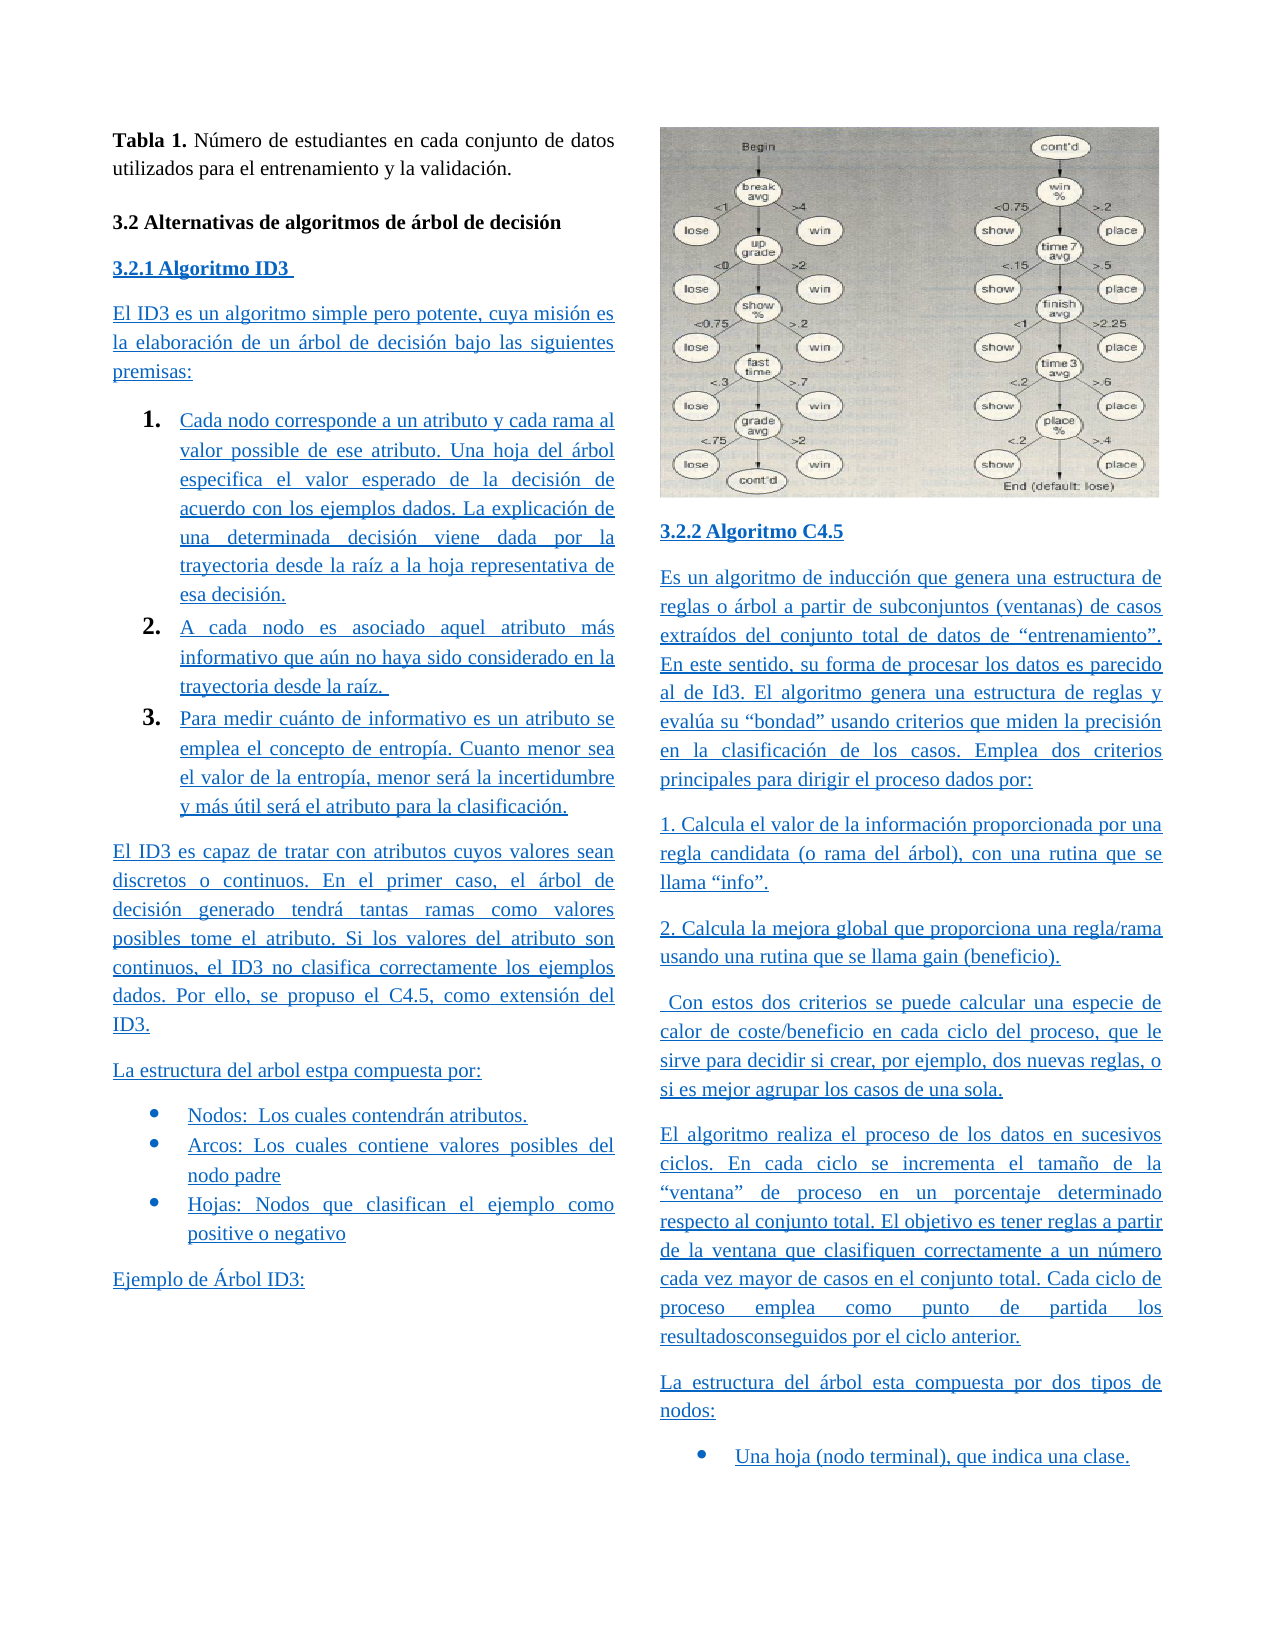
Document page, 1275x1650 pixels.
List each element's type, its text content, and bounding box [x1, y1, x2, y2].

list Hojas: Nodos que clasifican el ejemplo como positive o negativo [150, 1192, 615, 1245]
text 1. Calcula el valor de la información proporcionada por una regla candidata (o rama del árbol), con una rutina que se llama “info”. [660, 834, 1162, 862]
text Con estos dos criterios se puede calcular una especie de calor de coste/beneficio en cada ciclo del proceso, que le sirve para decidir si crear, por ejemplo, dos nuevas reglas, o si es mejor agrupar los casos de una sola. [660, 1012, 1162, 1040]
text Con estos dos criterios se puede calcular una especie de calor de coste/beneficio en cada ciclo del proceso, que le sirve para decidir si crear, por ejemplo, dos nuevas reglas, o si es mejor agrupar los casos de una sola. [660, 1041, 1162, 1069]
list Cada nodo corresponde a un atributo y cada rama al valor possible de ese atributo. Una hoja del árbol especifica el valor esperado de la decisión de acuerdo con los ejemplos dados. La explicación de una determinada decisión viene dada por la trayectoria desde la raíz a la hoja representativa de esa decisión. [142, 404, 615, 606]
text 2. Calcula la mejora global que proporciona una regla/rama usando una rutina que se llama gain (beneficio). [660, 938, 1162, 968]
list Arcos: Los cuales contiene valores posibles del nodo padre [150, 1133, 615, 1187]
text La estructura del árbol esta compuesta por dos tipos de nodos: [660, 1392, 1162, 1422]
text El ID3 es un algoritmo simple pero potente, cuya misión es la elaboración de un árbol de decisión bajo las siguientes premisas: [112, 301, 615, 322]
list Nodos: Los cuales contendrán atributos. [150, 1103, 615, 1128]
text La estructura del árbol esta compuesta por dos tipos de nodos: [660, 1369, 1162, 1390]
text Con estos dos criterios se puede calcular una especie de calor de coste/beneficio en cada ciclo del proceso, que le sirve para decidir si crear, por ejemplo, dos nuevas reglas, o si es mejor agrupar los casos de una sola. [660, 1070, 1162, 1101]
picture [660, 127, 1160, 498]
text 1. Calcula el valor de la información proporcionada por una regla candidata (o rama del árbol), con una rutina que se llama “info”. [660, 812, 1162, 833]
list Una hoja (nodo terminal), que indica una clase. [697, 1444, 1162, 1469]
text El ID3 es un algoritmo simple pero potente, cuya misión es la elaboración de un árbol de decisión bajo las siguientes premisas: [112, 323, 615, 351]
text La estructura del arbol estpa compuesta por: [112, 1058, 615, 1082]
text Ejemplo de Árbol ID3: [112, 1267, 615, 1291]
text El ID3 es un algoritmo simple pero potente, cuya misión es la elaboración de un árbol de decisión bajo las siguientes premisas: [112, 352, 615, 383]
list A cada nodo es asociado aquel atributo más informativo que aún no haya sido considerado en la trayectoria desde la raíz. [142, 611, 615, 698]
subtitle Tabla 1. Número de estudiantes en cada conjunto de datos utilizados para el entrenamiento y la validación. [112, 127, 615, 180]
list Para medir cuánto de informativo es un atributo se emplea el concepto de entropía. Cuanto menor sea el valor de la entropía, menor será la incertidumbre y más útil será el atributo para la clasificación. [142, 702, 615, 818]
text 1. Calcula el valor de la información proporcionada por una regla candidata (o rama del árbol), con una rutina que se llama “info”. [660, 863, 1162, 894]
subtitle 3.2 Alternativas de algoritmos de árbol de decisión [112, 210, 615, 234]
text 3.2.2 Algoritmo C4.5 [660, 519, 1162, 543]
text 3.2.1 Algoritmo ID3 [112, 256, 615, 280]
text 2. Calcula la mejora global que proporciona una regla/rama usando una rutina que se llama gain (beneficio). [660, 916, 1162, 936]
